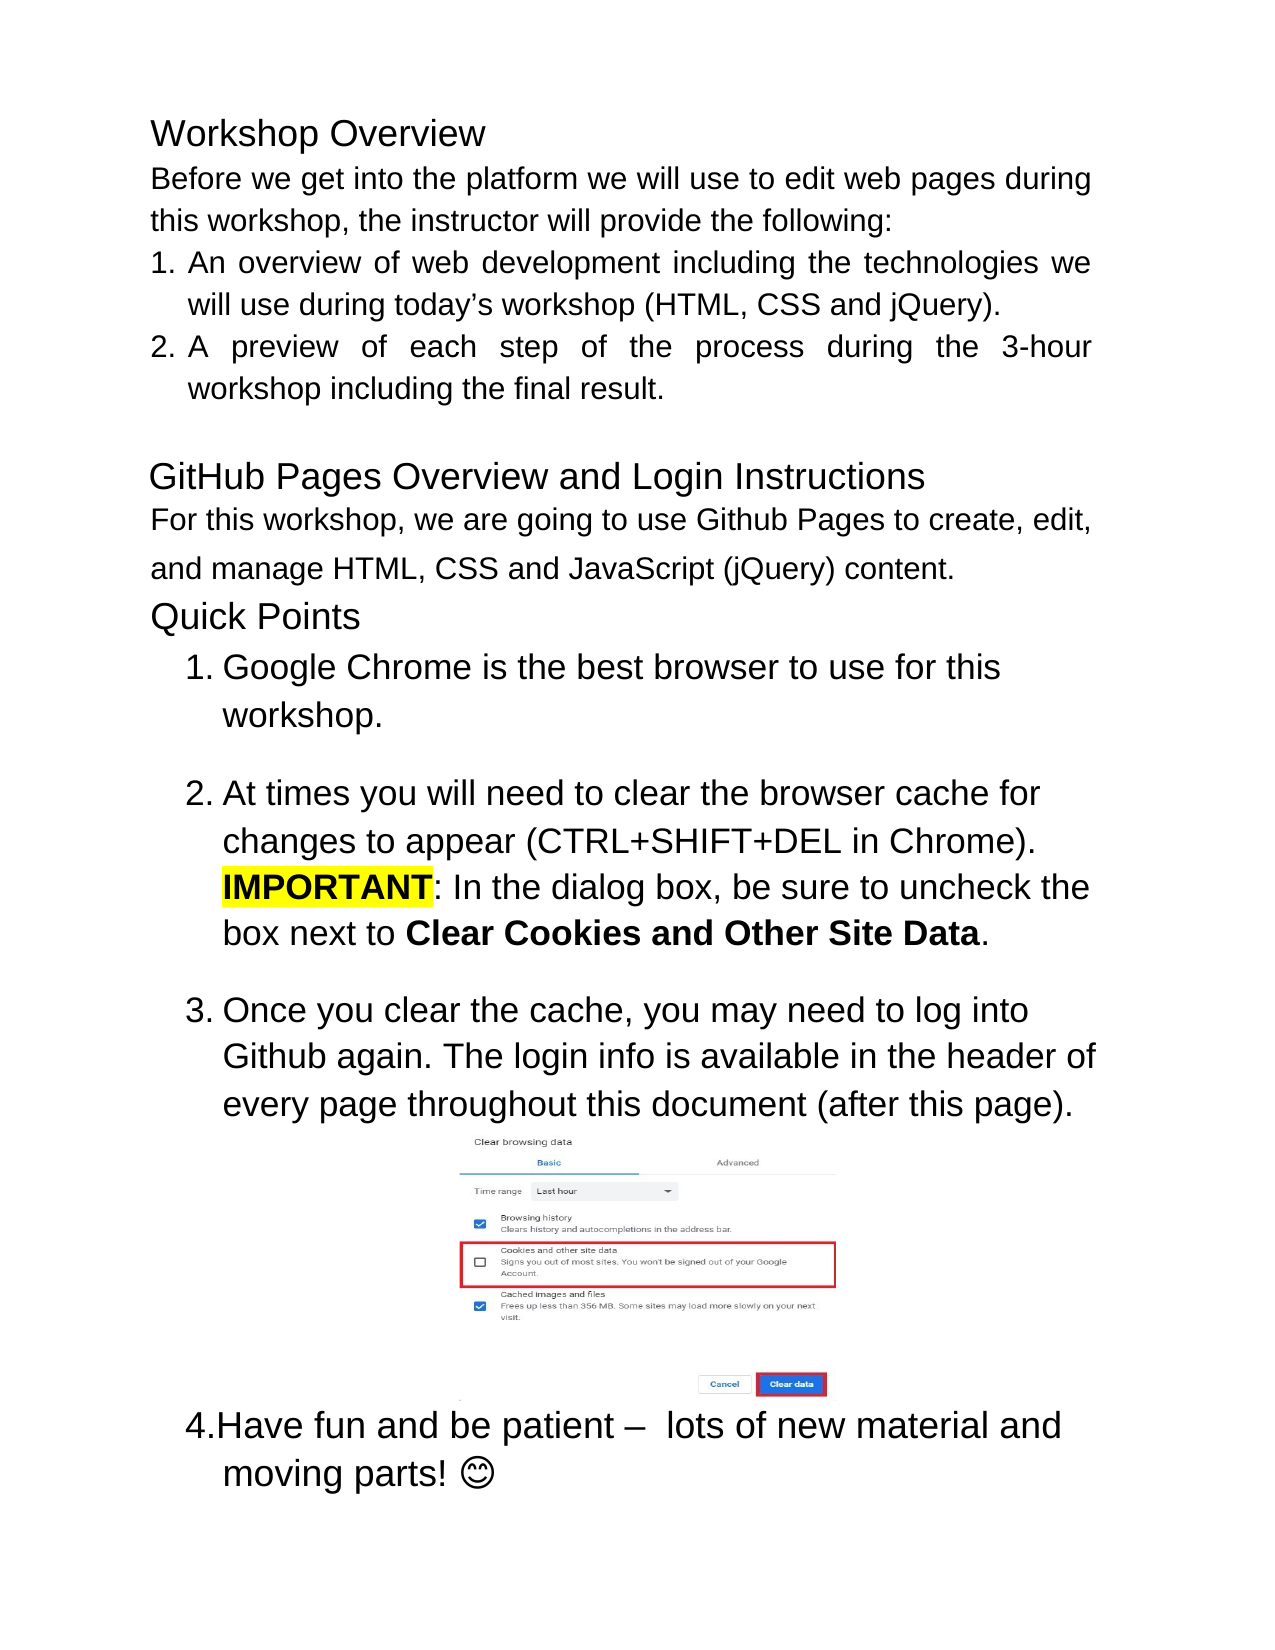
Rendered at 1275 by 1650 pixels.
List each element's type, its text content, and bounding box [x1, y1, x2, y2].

list An overview of web development including the technologies we will use during today’s workshop (HTML, CSS and jQuery). [150, 244, 1093, 322]
picture [459, 1135, 836, 1401]
subtitle Quick Points [150, 594, 1093, 637]
list Google Chrome is the best browser to use for this workshop. [185, 646, 1124, 735]
list At times you will need to clear the browser cache for changes to appear (CTRL+SHIFT+DEL in Chrome). IMPORTANT: In the dialog box, be sure to uncheck the box next to Clear Cookies and Other Site Data. [185, 773, 1124, 953]
list Once you clear the cache, you may need to log into Github again. The login info is available in the header of every page throughout this document (after this page). [185, 989, 1124, 1124]
text 4.Have fun and be patient – lots of new material and moving parts! 😊 [185, 1403, 1124, 1498]
text Before we get into the platform we will use to edit web pages during this workshop, the instructor will provide the following: [150, 160, 1093, 238]
subtitle GitHub Pages Overview and Login Instructions [148, 454, 1124, 497]
list A preview of each step of the process during the 3-hour workshop including the final result. [150, 328, 1093, 406]
text For this workshop, we are going to use Github Pages to create, edit, and manage HTML, CSS and JavaScript (jQuery) content. [150, 501, 1093, 587]
subtitle Workshop Overview [150, 111, 1124, 154]
